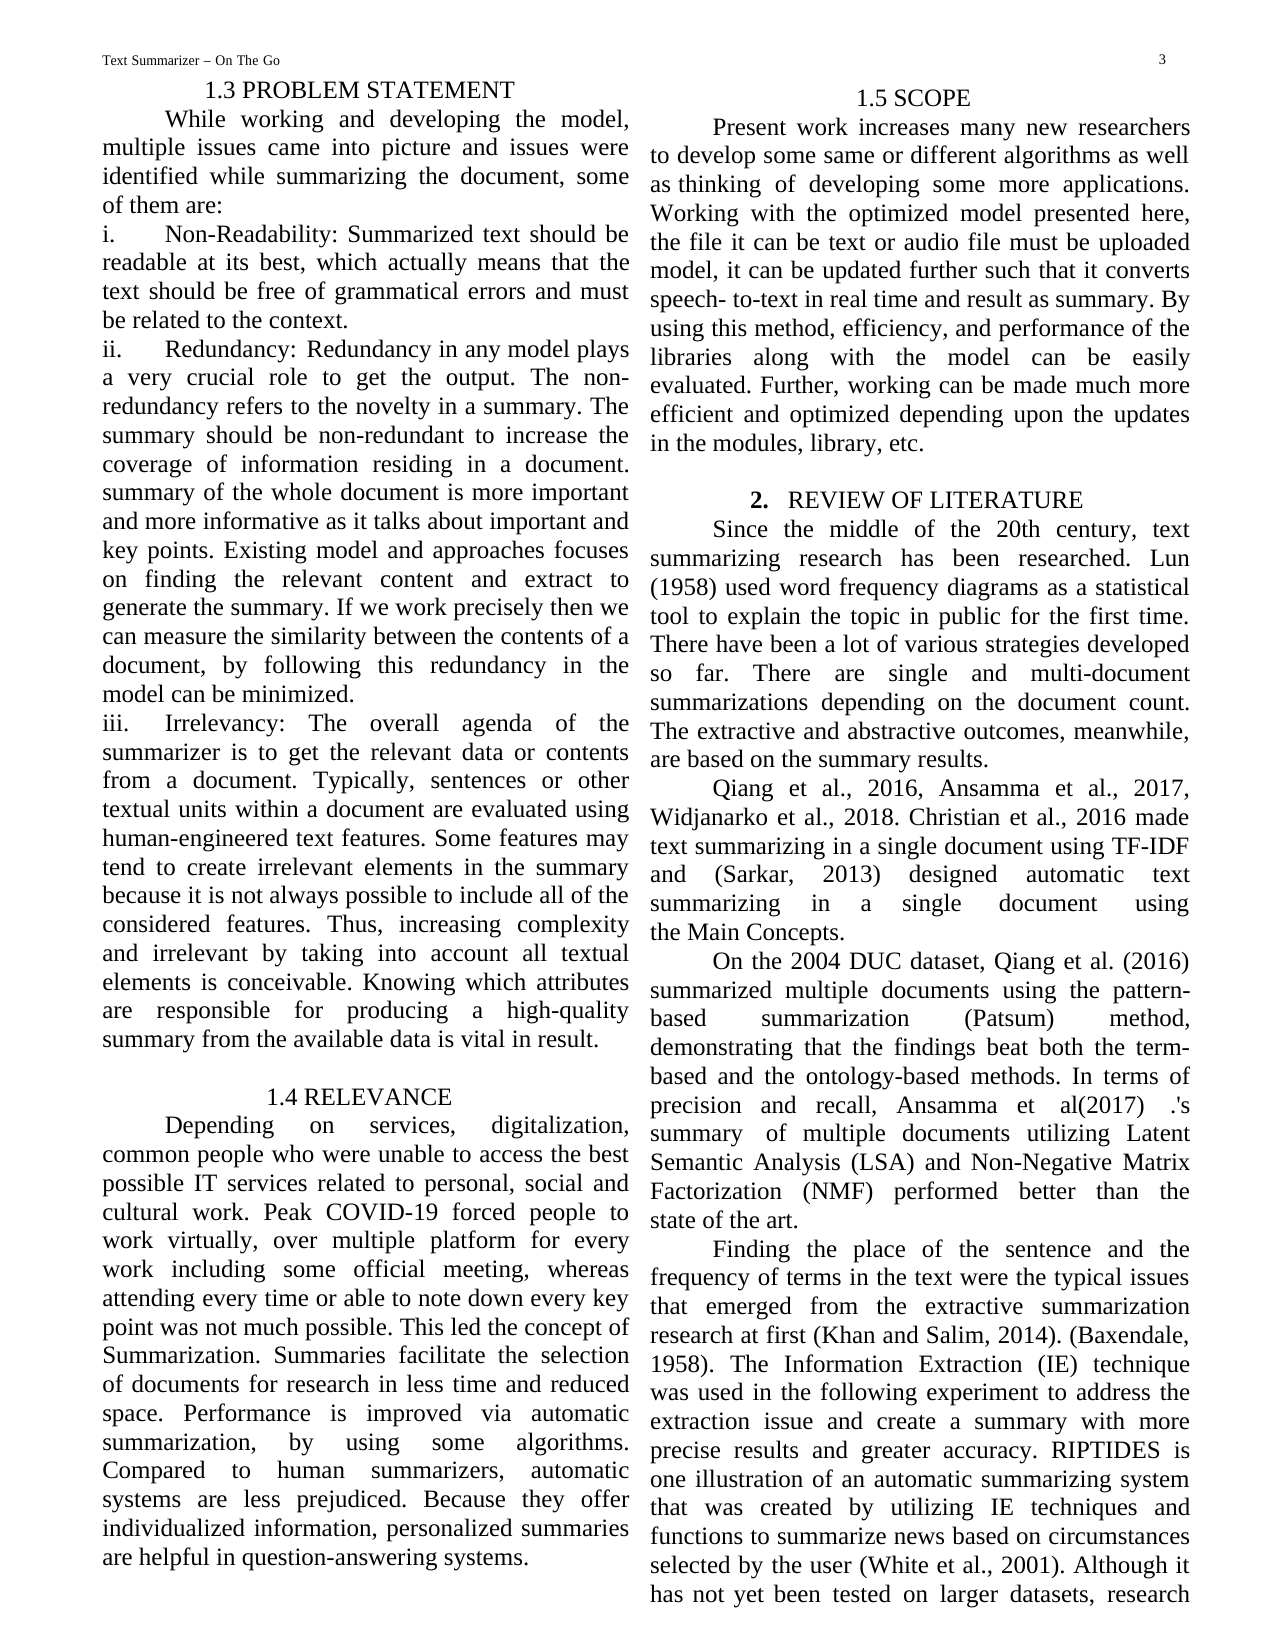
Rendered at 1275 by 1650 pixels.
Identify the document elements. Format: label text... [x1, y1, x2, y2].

list Non-Readability: Summarized text should be readable at its best, which actually means that the text should be free of grammatical errors and must be related to the context. [102, 219, 629, 334]
text Present work increases many new researchers to develop some same or different algorithms as well as thinking of developing some more applications. Working with the optimized model presented here, the file it can be text or audio file must be uploaded model, it can be updated further such that it converts speech- to-text in real time and result as summary. By using this method, efficiency, and performance of the libraries along with the model can be easily evaluated. Further, working can be made much more efficient and optimized depending upon the updates in the modules, library, etc. [650, 112, 1190, 457]
text Since the middle of the 20th century, text summarizing research has been researched. Lun (1958) used word frequency diagrams as a statistical tool to explain the topic in public for the first time. There have been a lot of various strategies developed so far. There are single and multi-document summarizations depending on the document count. The extractive and abstractive outcomes, meanwhile, are based on the summary results. [650, 514, 1190, 773]
list REVIEW OF LITERATURE [750, 486, 1202, 514]
list RELEVANCE [266, 1082, 629, 1110]
text Depending on services, digitalization, common people who were unable to access the best possible IT services related to personal, social and cultural work. Peak COVID-19 forced people to work virtually, over multiple platform for every work including some official meeting, whereas attending every time or able to note down every key point was not much possible. This led the concept of Summarization. Summaries facilitate the selection of documents for research in less time and reduced space. Performance is improved via automatic summarization, by using some algorithms. Compared to human summarizers, automatic systems are less prejudiced. Because they offer individualized information, personalized summaries are helpful in question-answering systems. [102, 1111, 629, 1571]
list Redundancy: Redundancy in any model plays a very crucial role to get the output. The non- redundancy refers to the novelty in a summary. The summary should be non-redundant to increase the coverage of information residing in a document. summary of the whole document is more important and more informative as it talks about important and key points. Existing model and approaches focuses on finding the relevant content and extract to generate the summary. If we work precisely then we can measure the similarity between the contents of a document, by following this redundancy in the model can be minimized. [102, 334, 629, 707]
list SCOPE [856, 83, 1202, 111]
list PROBLEM STATEMENT [204, 75, 629, 103]
text On the 2004 DUC dataset, Qiang et al. (2016) summarized multiple documents using the pattern- based summarization (Patsum) method, demonstrating that the findings beat both the term-based and the ontology-based methods. In terms of precision and recall, Ansamma et al(2017) .'s summary of multiple documents utilizing Latent Semantic Analysis (LSA) and Non-Negative Matrix Factorization (NMF) performed better than the state of the art. [650, 946, 1190, 1233]
text Qiang et al., 2016, Ansamma et al., 2017, Widjanarko et al., 2018. Christian et al., 2016 made text summarizing in a single document using TF-IDF and (Sarkar, 2013) designed automatic text summarizing in a single document using the Main Concepts. [650, 773, 1190, 946]
list Irrelevancy: The overall agenda of the summarizer is to get the relevant data or contents from a document. Typically, sentences or other textual units within a document are evaluated using human-engineered text features. Some features may tend to create irrelevant elements in the summary because it is not always possible to include all of the considered features. Thus, increasing complexity and irrelevant by taking into account all textual elements is conceivable. Knowing which attributes are responsible for producing a high-quality summary from the available data is vital in result. [102, 708, 629, 1053]
text While working and developing the model, multiple issues came into picture and issues were identified while summarizing the document, some of them are: [102, 104, 629, 219]
